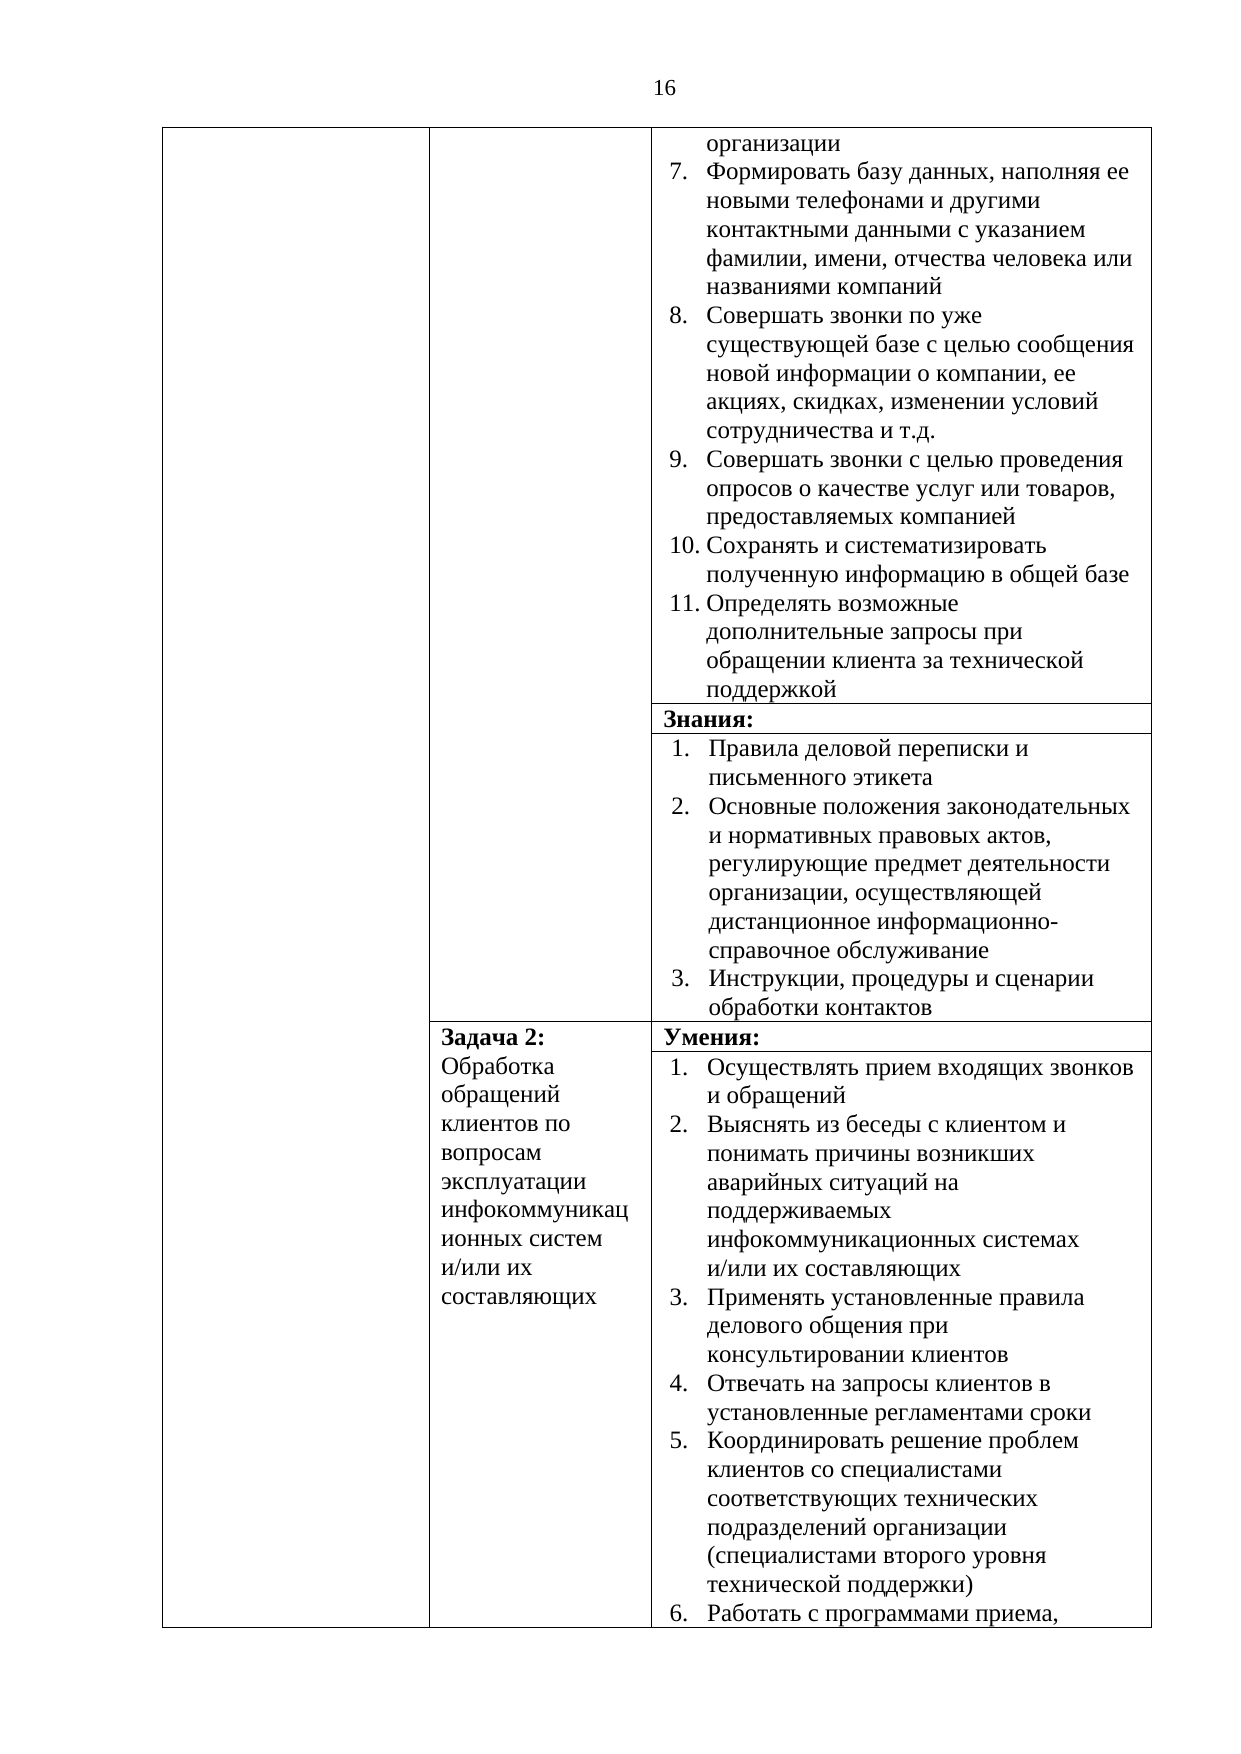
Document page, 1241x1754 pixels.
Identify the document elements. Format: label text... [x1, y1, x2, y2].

table_cell Правила деловой переписки и письменного этикета Основные положения законодательных и нормативных правовых актов, регулирующие предмет деятельности организации, осуществляющей дистанционное информационно-справочное обслуживание Инструкции, процедуры и сценарии обработки контактов [652, 734, 1151, 1021]
table_cell Задача 2: Обработка обращений клиентов по вопросам эксплуатации инфокоммуникационных систем и/или их составляющих [430, 1022, 651, 1627]
table_cell Знания: [652, 704, 1151, 732]
table_cell Умения: [652, 1022, 1151, 1051]
